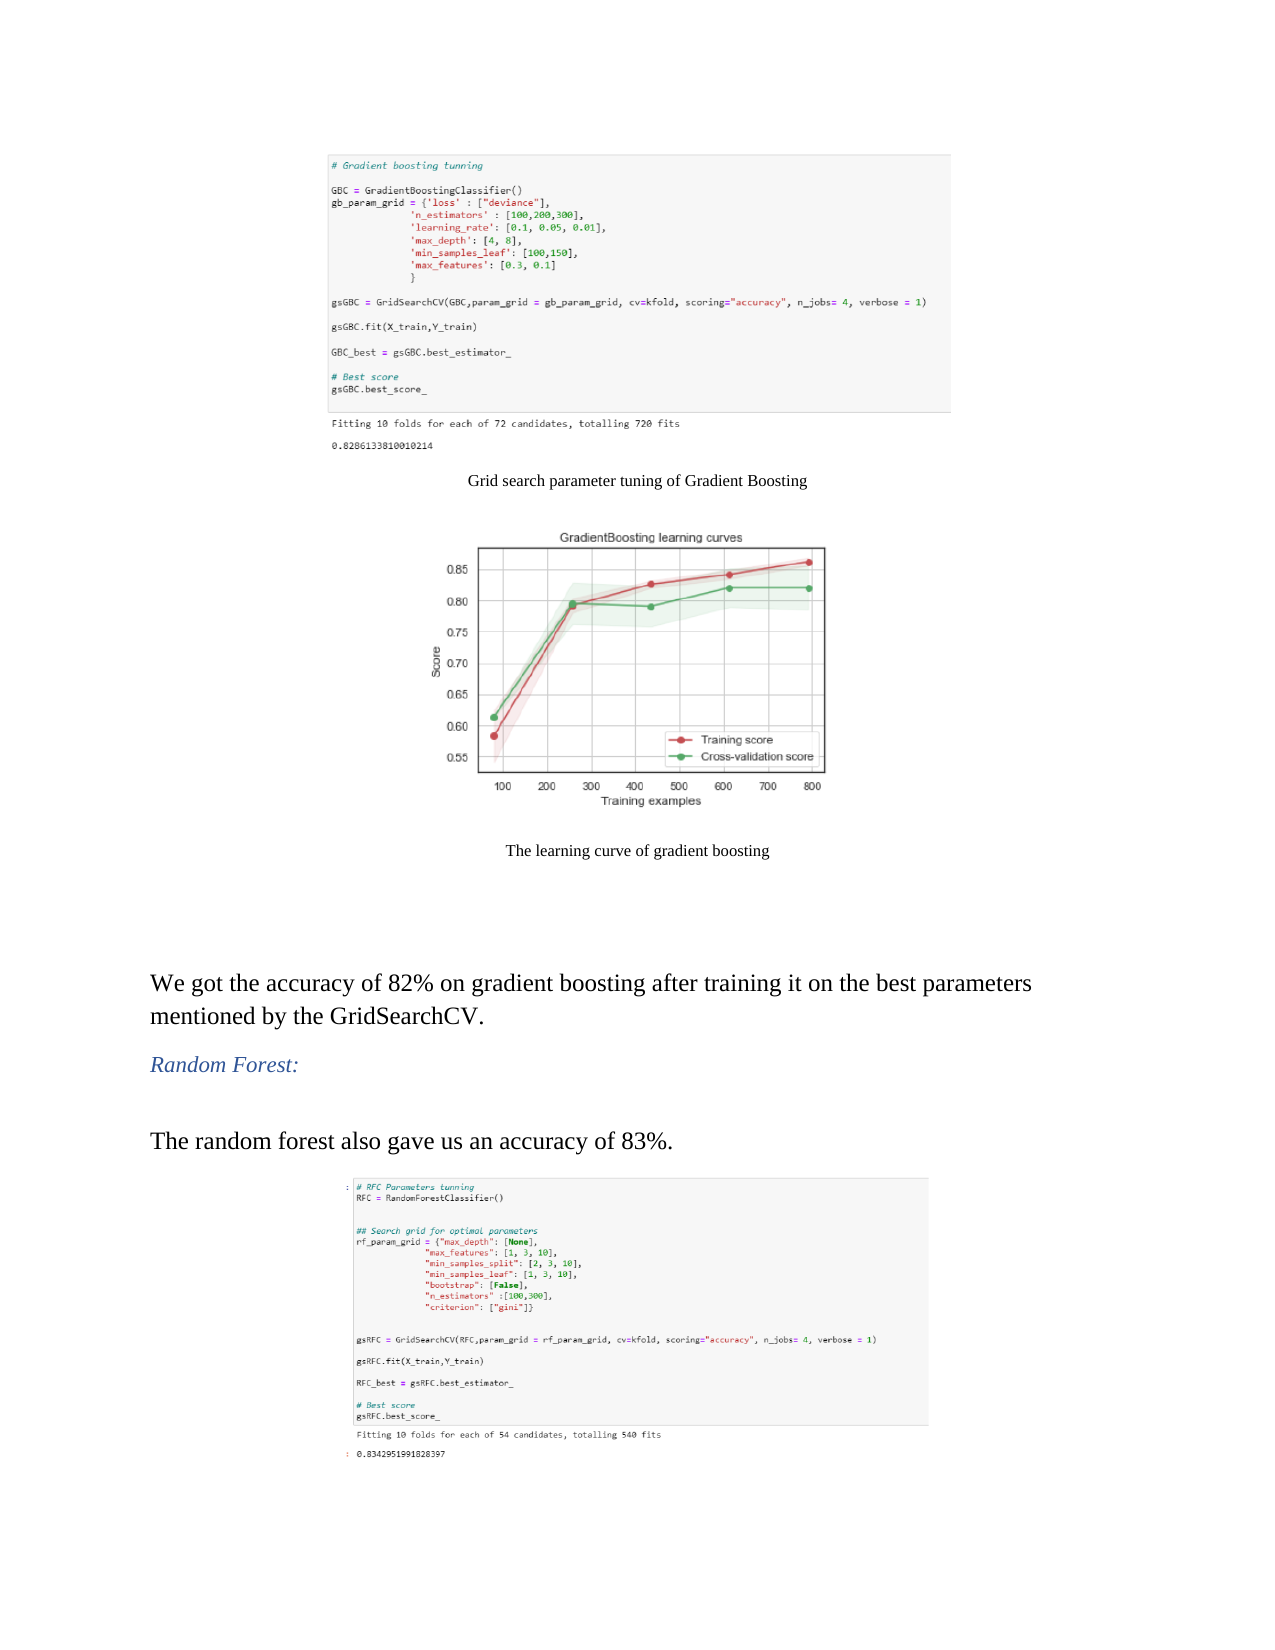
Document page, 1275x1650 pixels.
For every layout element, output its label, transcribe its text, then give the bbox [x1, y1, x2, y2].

picture [346, 1173, 929, 1464]
text The random forest also gave us an accuracy of 83%. [150, 1126, 1125, 1155]
text We got the accuracy of 82% on gradient boosting after training it on the best parameters mentioned by the GridSearchCV. [150, 968, 1125, 1030]
subtitle Random Forest: [150, 1051, 1125, 1077]
text The learning curve of gradient boosting [150, 841, 1125, 860]
picture [324, 150, 951, 450]
picture [412, 509, 863, 821]
text Grid search parameter tuning of Gradient Boosting [150, 471, 1125, 490]
